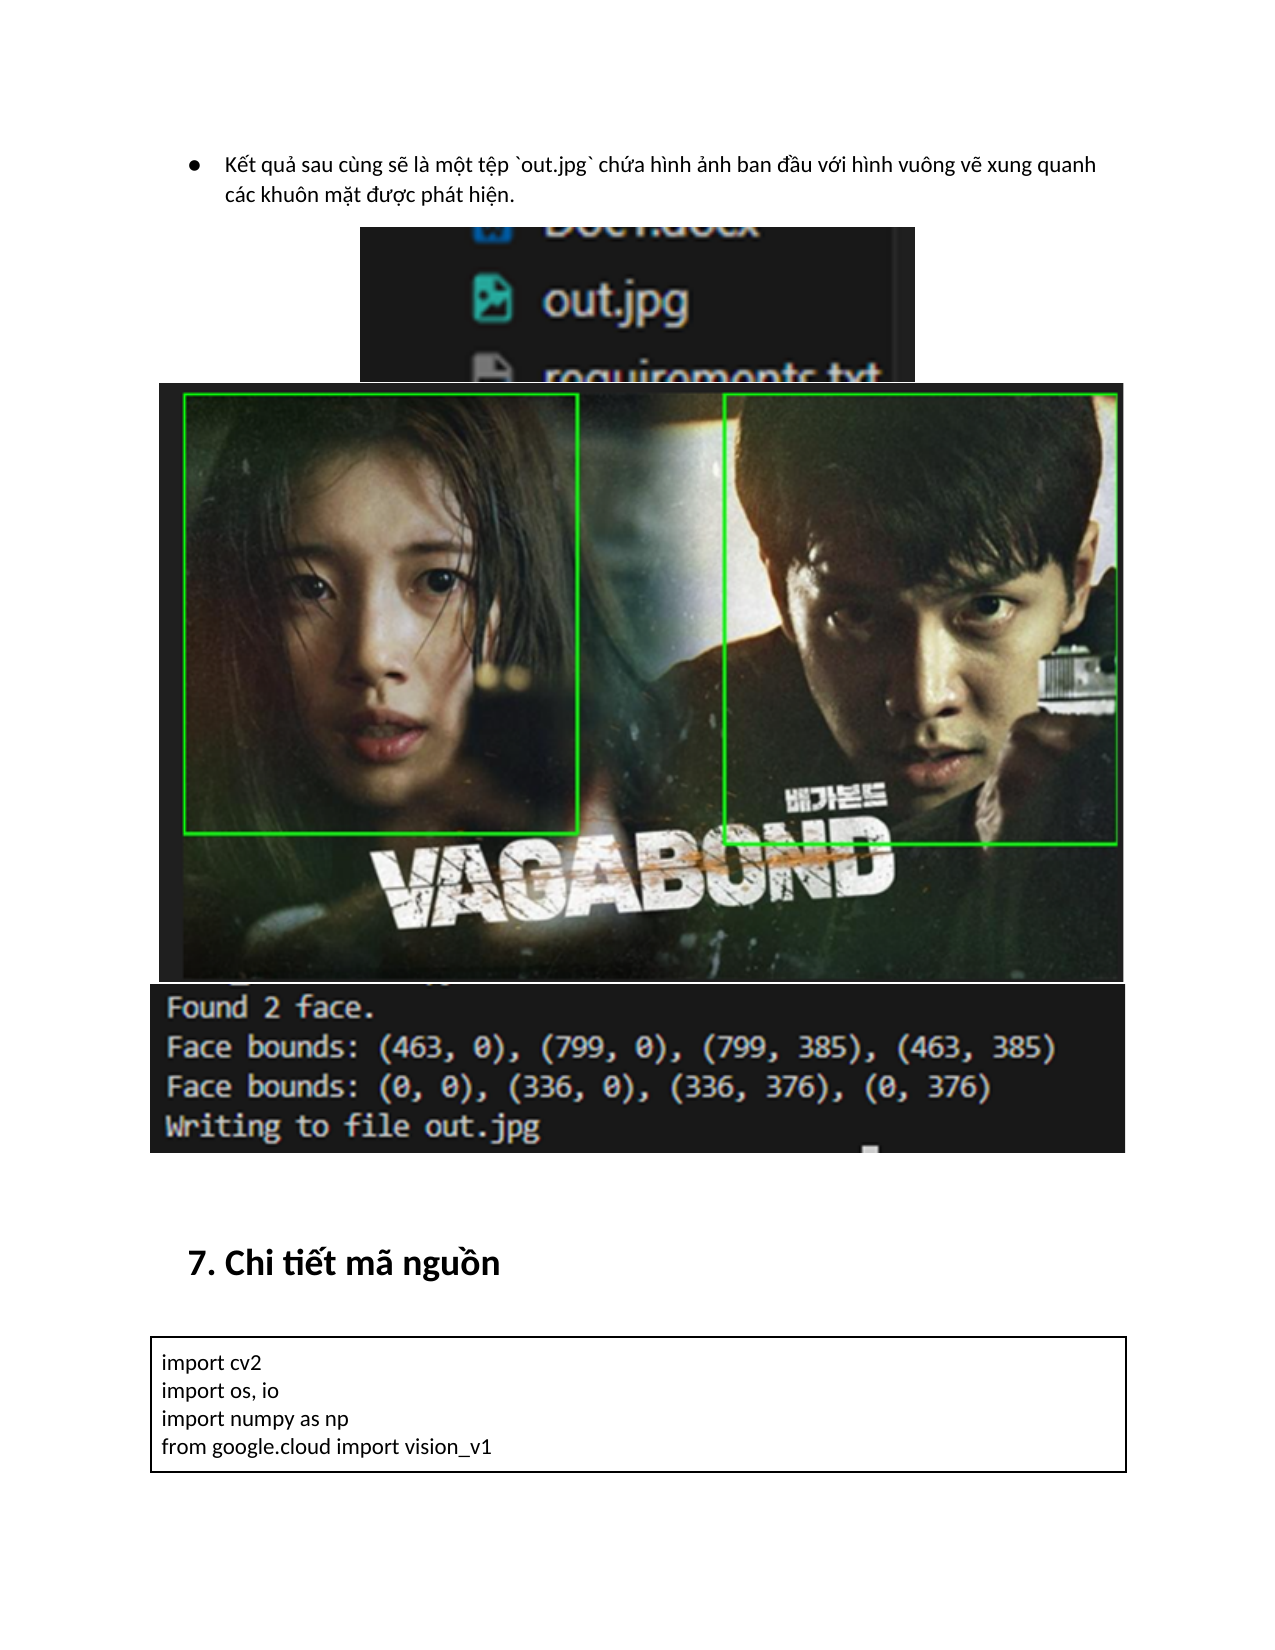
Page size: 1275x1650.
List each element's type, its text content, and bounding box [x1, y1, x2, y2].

subtitle Chi tiết mã nguồn [187, 1239, 1125, 1285]
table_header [152, 1338, 1125, 1471]
list Kết quả sau cùng sẽ là một tệp `out.jpg` chứa hình ảnh ban đầu với hình vuông vẽ xung quanh các khuôn mặt được phát hiện. [187, 150, 1125, 208]
picture [360, 227, 915, 382]
picture [150, 984, 1125, 1153]
picture [159, 383, 1124, 982]
